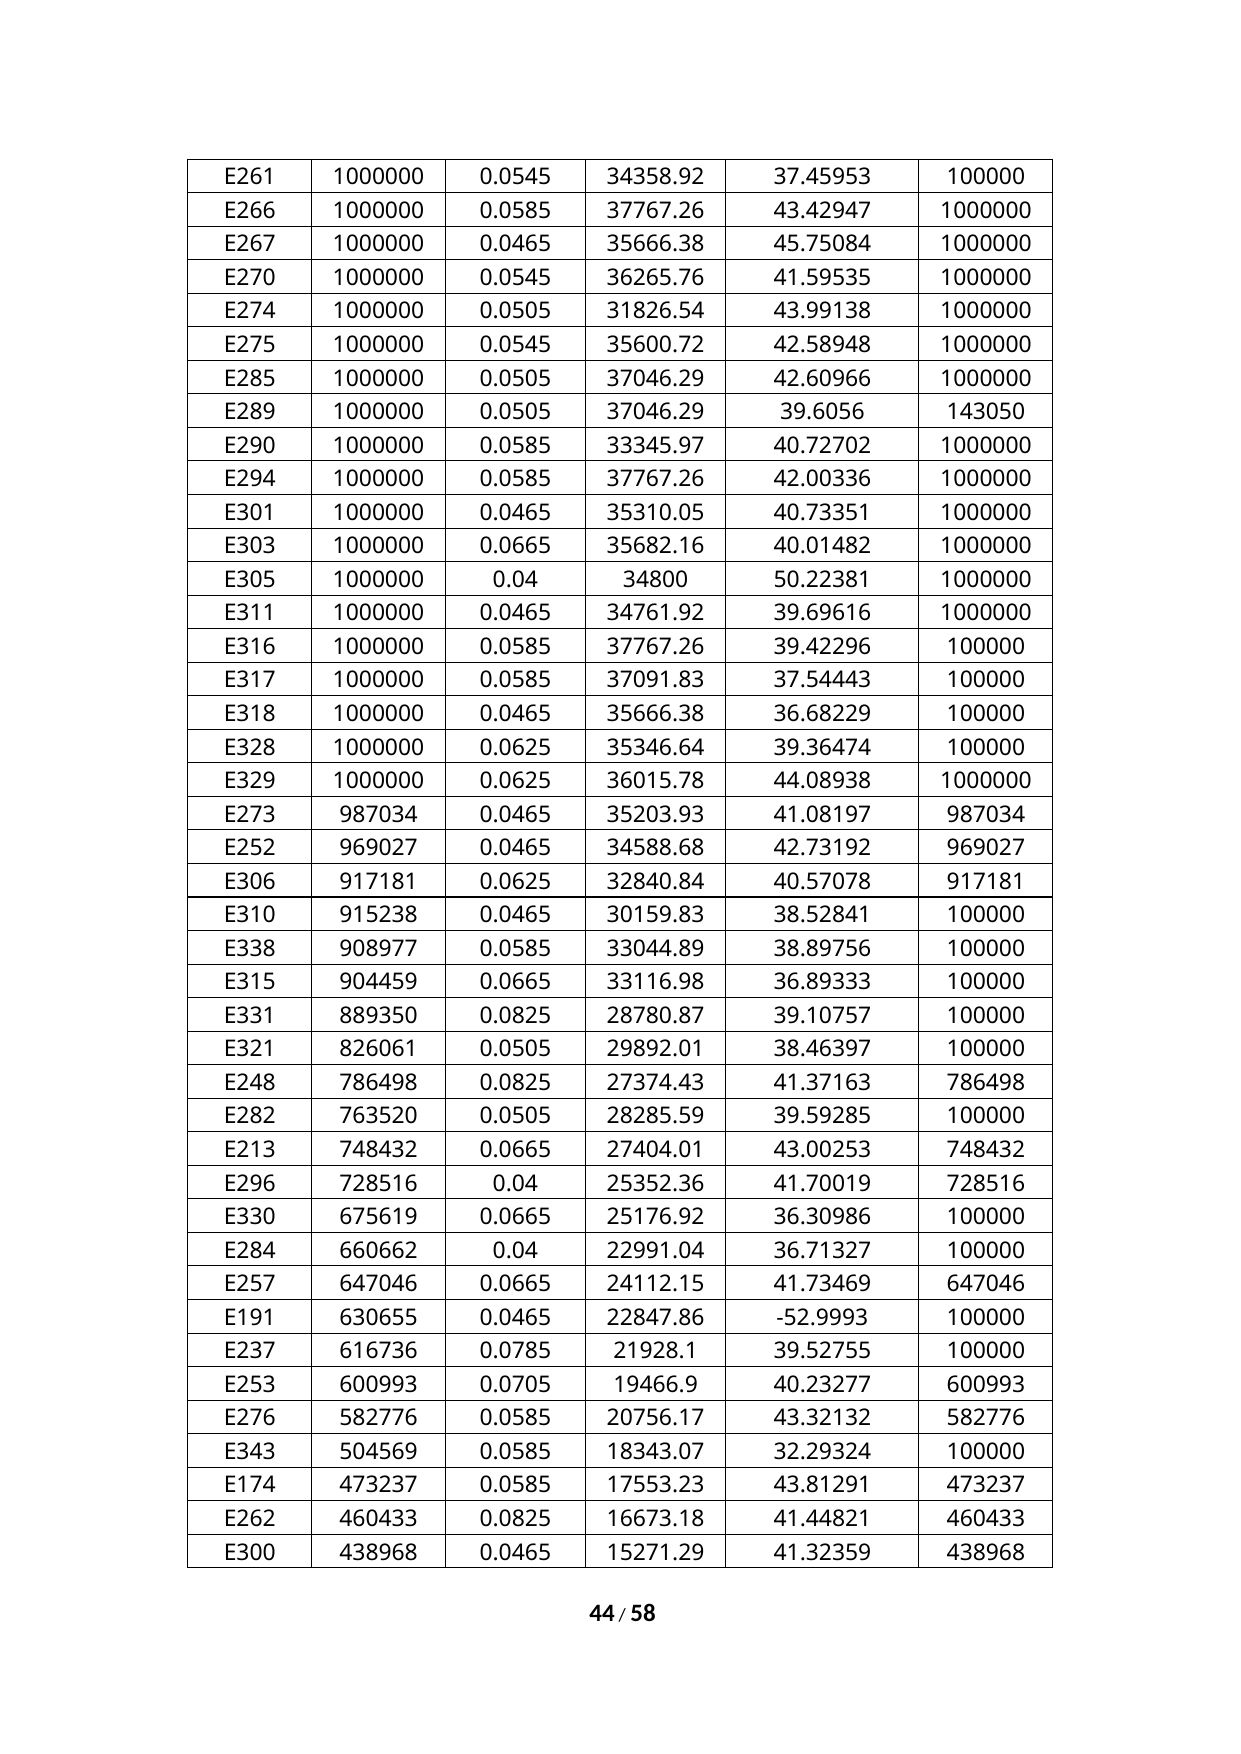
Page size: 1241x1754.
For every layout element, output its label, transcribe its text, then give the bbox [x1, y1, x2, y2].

table_cell 100000 [919, 965, 1052, 997]
table_cell 0.0465 [446, 495, 585, 527]
table_cell 44.08938 [726, 763, 918, 796]
table_cell E253 [188, 1367, 311, 1399]
table_cell 41.37163 [726, 1065, 918, 1098]
table_cell 35682.16 [586, 529, 725, 561]
table_cell 1000000 [312, 227, 445, 259]
table_cell 35600.72 [586, 327, 725, 360]
table_cell E329 [188, 763, 311, 796]
table_cell 826061 [312, 1032, 445, 1064]
table_cell 50.22381 [726, 562, 918, 594]
table_cell 0.0665 [446, 1199, 585, 1232]
table_cell 908977 [312, 931, 445, 963]
table_cell 1000000 [312, 327, 445, 360]
table_cell 36.68229 [726, 696, 918, 729]
table_cell 748432 [919, 1132, 1052, 1165]
table_cell 100000 [919, 1434, 1052, 1467]
table_cell 1000000 [312, 394, 445, 427]
table_cell 1000000 [312, 696, 445, 729]
table_cell E262 [188, 1501, 311, 1534]
table_cell E330 [188, 1199, 311, 1232]
table_cell 1000000 [312, 596, 445, 628]
table_cell 0.0825 [446, 1501, 585, 1534]
table_cell 35310.05 [586, 495, 725, 527]
table_cell 100000 [919, 931, 1052, 963]
table_cell 1000000 [312, 663, 445, 695]
table_cell 1000000 [312, 160, 445, 192]
table_cell 1000000 [919, 495, 1052, 527]
table_cell 39.6056 [726, 394, 918, 427]
table_cell 0.0665 [446, 965, 585, 997]
table_cell 0.04 [446, 1233, 585, 1265]
table_cell E296 [188, 1166, 311, 1198]
table_cell 1000000 [919, 294, 1052, 326]
table_cell 0.0505 [446, 394, 585, 427]
table_cell 36265.76 [586, 260, 725, 293]
table_cell 0.0505 [446, 1032, 585, 1064]
table_cell 40.01482 [726, 529, 918, 561]
table_cell 438968 [919, 1535, 1052, 1567]
table_cell E343 [188, 1434, 311, 1467]
table_cell 42.58948 [726, 327, 918, 360]
table_cell 1000000 [312, 428, 445, 460]
table_cell 38.89756 [726, 931, 918, 963]
table_cell 36.71327 [726, 1233, 918, 1265]
table_cell 33116.98 [586, 965, 725, 997]
table_cell 0.0545 [446, 327, 585, 360]
table_cell 41.70019 [726, 1166, 918, 1198]
table_cell 36015.78 [586, 763, 725, 796]
table_cell 28285.59 [586, 1099, 725, 1131]
table_cell 0.0585 [446, 1434, 585, 1467]
table_cell 42.60966 [726, 361, 918, 393]
table_cell E328 [188, 730, 311, 762]
table_cell 40.23277 [726, 1367, 918, 1399]
table_cell E290 [188, 428, 311, 460]
table_cell E261 [188, 160, 311, 192]
table_cell 20756.17 [586, 1401, 725, 1433]
table_cell 0.0465 [446, 797, 585, 829]
table_cell 37767.26 [586, 193, 725, 226]
table_cell 38.52841 [726, 898, 918, 930]
table_cell 600993 [312, 1367, 445, 1399]
table_cell 25176.92 [586, 1199, 725, 1232]
table_cell E252 [188, 830, 311, 863]
table_cell E305 [188, 562, 311, 594]
table_cell 41.59535 [726, 260, 918, 293]
table_cell 33345.97 [586, 428, 725, 460]
table_cell 34800 [586, 562, 725, 594]
table_cell E310 [188, 898, 311, 930]
table_cell 35666.38 [586, 227, 725, 259]
table_cell 28780.87 [586, 998, 725, 1031]
table_cell 0.04 [446, 562, 585, 594]
table_cell 37046.29 [586, 361, 725, 393]
table_cell 0.0665 [446, 529, 585, 561]
table_cell 41.32359 [726, 1535, 918, 1567]
table_cell 987034 [312, 797, 445, 829]
table_cell 32840.84 [586, 864, 725, 896]
table_cell E315 [188, 965, 311, 997]
table_cell 1000000 [919, 529, 1052, 561]
table_cell 100000 [919, 629, 1052, 662]
table_cell 41.44821 [726, 1501, 918, 1534]
table_cell 1000000 [919, 763, 1052, 796]
table_cell 969027 [919, 830, 1052, 863]
table_cell E317 [188, 663, 311, 695]
table_cell 37046.29 [586, 394, 725, 427]
table_cell 0.0465 [446, 696, 585, 729]
table_cell 39.69616 [726, 596, 918, 628]
table_cell 0.0625 [446, 730, 585, 762]
table_cell 1000000 [312, 629, 445, 662]
table_cell 41.73469 [726, 1266, 918, 1299]
table_cell 1000000 [312, 495, 445, 527]
table_cell 915238 [312, 898, 445, 930]
table_cell 31826.54 [586, 294, 725, 326]
table_cell 1000000 [919, 193, 1052, 226]
table_cell E300 [188, 1535, 311, 1567]
table_cell 647046 [312, 1266, 445, 1299]
table_cell 16673.18 [586, 1501, 725, 1534]
table_cell 728516 [919, 1166, 1052, 1198]
table_cell 1000000 [312, 763, 445, 796]
table_cell 582776 [919, 1401, 1052, 1433]
table_cell 39.10757 [726, 998, 918, 1031]
table_cell 987034 [919, 797, 1052, 829]
table_cell E294 [188, 461, 311, 494]
table_cell 0.0825 [446, 1065, 585, 1098]
table_cell 143050 [919, 394, 1052, 427]
table_cell 473237 [919, 1468, 1052, 1500]
table_cell 438968 [312, 1535, 445, 1567]
table_cell 100000 [919, 1334, 1052, 1366]
table_cell 0.0585 [446, 461, 585, 494]
table_cell 0.0465 [446, 1300, 585, 1332]
table_cell 0.0545 [446, 160, 585, 192]
table_cell E301 [188, 495, 311, 527]
table_cell 1000000 [919, 361, 1052, 393]
table_cell 1000000 [919, 562, 1052, 594]
table_cell 100000 [919, 730, 1052, 762]
table_cell 0.0705 [446, 1367, 585, 1399]
table_cell 748432 [312, 1132, 445, 1165]
table_cell 1000000 [312, 361, 445, 393]
table_cell 34588.68 [586, 830, 725, 863]
table_cell 43.42947 [726, 193, 918, 226]
table_cell 616736 [312, 1334, 445, 1366]
table_cell E321 [188, 1032, 311, 1064]
table_cell 100000 [919, 663, 1052, 695]
table_cell E266 [188, 193, 311, 226]
table_cell 0.0465 [446, 1535, 585, 1567]
table_cell 45.75084 [726, 227, 918, 259]
table_cell 37.54443 [726, 663, 918, 695]
table_cell 630655 [312, 1300, 445, 1332]
table_cell 34761.92 [586, 596, 725, 628]
table_cell 100000 [919, 1032, 1052, 1064]
table_cell 24112.15 [586, 1266, 725, 1299]
table_cell E338 [188, 931, 311, 963]
table_cell 100000 [919, 1233, 1052, 1265]
table_cell 0.0585 [446, 663, 585, 695]
table_cell E257 [188, 1266, 311, 1299]
table_cell 100000 [919, 696, 1052, 729]
table_cell -52.9993 [726, 1300, 918, 1332]
table_cell 1000000 [919, 428, 1052, 460]
table_cell E174 [188, 1468, 311, 1500]
table_cell E248 [188, 1065, 311, 1098]
table_cell 675619 [312, 1199, 445, 1232]
table_cell 1000000 [919, 327, 1052, 360]
table_cell 0.0665 [446, 1266, 585, 1299]
table_cell 917181 [919, 864, 1052, 896]
table_cell E285 [188, 361, 311, 393]
table_cell 21928.1 [586, 1334, 725, 1366]
table_cell 100000 [919, 898, 1052, 930]
table_cell 19466.9 [586, 1367, 725, 1399]
table_cell 0.0585 [446, 931, 585, 963]
table_cell 29892.01 [586, 1032, 725, 1064]
table_cell 40.72702 [726, 428, 918, 460]
table_cell 25352.36 [586, 1166, 725, 1198]
table_cell 582776 [312, 1401, 445, 1433]
table_cell 40.73351 [726, 495, 918, 527]
table_cell E284 [188, 1233, 311, 1265]
table_cell 15271.29 [586, 1535, 725, 1567]
table_cell 35203.93 [586, 797, 725, 829]
table_cell 39.52755 [726, 1334, 918, 1366]
table_cell 0.0585 [446, 193, 585, 226]
table_cell 27404.01 [586, 1132, 725, 1165]
table_cell 30159.83 [586, 898, 725, 930]
table_cell 35346.64 [586, 730, 725, 762]
table_cell 37.45953 [726, 160, 918, 192]
table_cell 1000000 [312, 193, 445, 226]
table_cell 917181 [312, 864, 445, 896]
table_cell 34358.92 [586, 160, 725, 192]
table_cell 27374.43 [586, 1065, 725, 1098]
table_cell 100000 [919, 998, 1052, 1031]
table_cell 889350 [312, 998, 445, 1031]
table_cell 1000000 [919, 260, 1052, 293]
table_cell 36.89333 [726, 965, 918, 997]
table_cell 0.0665 [446, 1132, 585, 1165]
table_cell 100000 [919, 1099, 1052, 1131]
table_cell 100000 [919, 160, 1052, 192]
table_cell 969027 [312, 830, 445, 863]
table_cell 37767.26 [586, 461, 725, 494]
table_cell 17553.23 [586, 1468, 725, 1500]
table_cell 0.0505 [446, 1099, 585, 1131]
table_cell 728516 [312, 1166, 445, 1198]
table_cell 0.0625 [446, 763, 585, 796]
table_cell E191 [188, 1300, 311, 1332]
table_cell 504569 [312, 1434, 445, 1467]
table_cell 37767.26 [586, 629, 725, 662]
table_cell E303 [188, 529, 311, 561]
table_cell 904459 [312, 965, 445, 997]
table_cell 0.0585 [446, 1401, 585, 1433]
table_cell 0.0465 [446, 830, 585, 863]
table_cell 100000 [919, 1199, 1052, 1232]
table_cell 0.0585 [446, 1468, 585, 1500]
table_cell 39.42296 [726, 629, 918, 662]
table_cell 1000000 [312, 461, 445, 494]
table_cell E274 [188, 294, 311, 326]
table_cell 1000000 [312, 529, 445, 561]
table_cell E318 [188, 696, 311, 729]
table_cell 43.00253 [726, 1132, 918, 1165]
table_cell 43.32132 [726, 1401, 918, 1433]
table_cell 42.73192 [726, 830, 918, 863]
table_cell 42.00336 [726, 461, 918, 494]
table_cell 460433 [312, 1501, 445, 1534]
table_cell 1000000 [919, 461, 1052, 494]
table_cell 39.59285 [726, 1099, 918, 1131]
table_cell 1000000 [312, 294, 445, 326]
table_cell E306 [188, 864, 311, 896]
table_cell E276 [188, 1401, 311, 1433]
table_cell 0.0585 [446, 629, 585, 662]
table_cell E311 [188, 596, 311, 628]
table_cell E267 [188, 227, 311, 259]
table_cell 43.81291 [726, 1468, 918, 1500]
table_cell 40.57078 [726, 864, 918, 896]
table_cell 0.0625 [446, 864, 585, 896]
table_cell 460433 [919, 1501, 1052, 1534]
table_cell E213 [188, 1132, 311, 1165]
table_cell 41.08197 [726, 797, 918, 829]
table_cell 1000000 [312, 260, 445, 293]
table_cell E331 [188, 998, 311, 1031]
table_cell 35666.38 [586, 696, 725, 729]
table_cell 0.0465 [446, 227, 585, 259]
table_cell 36.30986 [726, 1199, 918, 1232]
table_cell 763520 [312, 1099, 445, 1131]
table_cell 600993 [919, 1367, 1052, 1399]
table_cell 32.29324 [726, 1434, 918, 1467]
table_cell 1000000 [312, 730, 445, 762]
table_cell 39.36474 [726, 730, 918, 762]
table_cell 473237 [312, 1468, 445, 1500]
table_cell 0.04 [446, 1166, 585, 1198]
table_cell E237 [188, 1334, 311, 1366]
table_cell 0.0585 [446, 428, 585, 460]
table_cell 1000000 [312, 562, 445, 594]
table_cell E270 [188, 260, 311, 293]
table_cell 660662 [312, 1233, 445, 1265]
table_cell 18343.07 [586, 1434, 725, 1467]
table_cell E275 [188, 327, 311, 360]
table_cell 38.46397 [726, 1032, 918, 1064]
table_cell 1000000 [919, 227, 1052, 259]
table_cell 786498 [919, 1065, 1052, 1098]
table_cell 786498 [312, 1065, 445, 1098]
table_cell E282 [188, 1099, 311, 1131]
table_cell E289 [188, 394, 311, 427]
table_cell 0.0465 [446, 898, 585, 930]
table_cell 1000000 [919, 596, 1052, 628]
table_cell 0.0465 [446, 596, 585, 628]
table_cell 0.0505 [446, 361, 585, 393]
table_cell 100000 [919, 1300, 1052, 1332]
table_cell E316 [188, 629, 311, 662]
table_cell 33044.89 [586, 931, 725, 963]
table_cell 43.99138 [726, 294, 918, 326]
table_cell 22991.04 [586, 1233, 725, 1265]
table_cell 37091.83 [586, 663, 725, 695]
table_cell 0.0545 [446, 260, 585, 293]
table_cell E273 [188, 797, 311, 829]
table_cell 0.0785 [446, 1334, 585, 1366]
table_cell 0.0505 [446, 294, 585, 326]
table_cell 647046 [919, 1266, 1052, 1299]
table_cell 0.0825 [446, 998, 585, 1031]
table_cell 22847.86 [586, 1300, 725, 1332]
